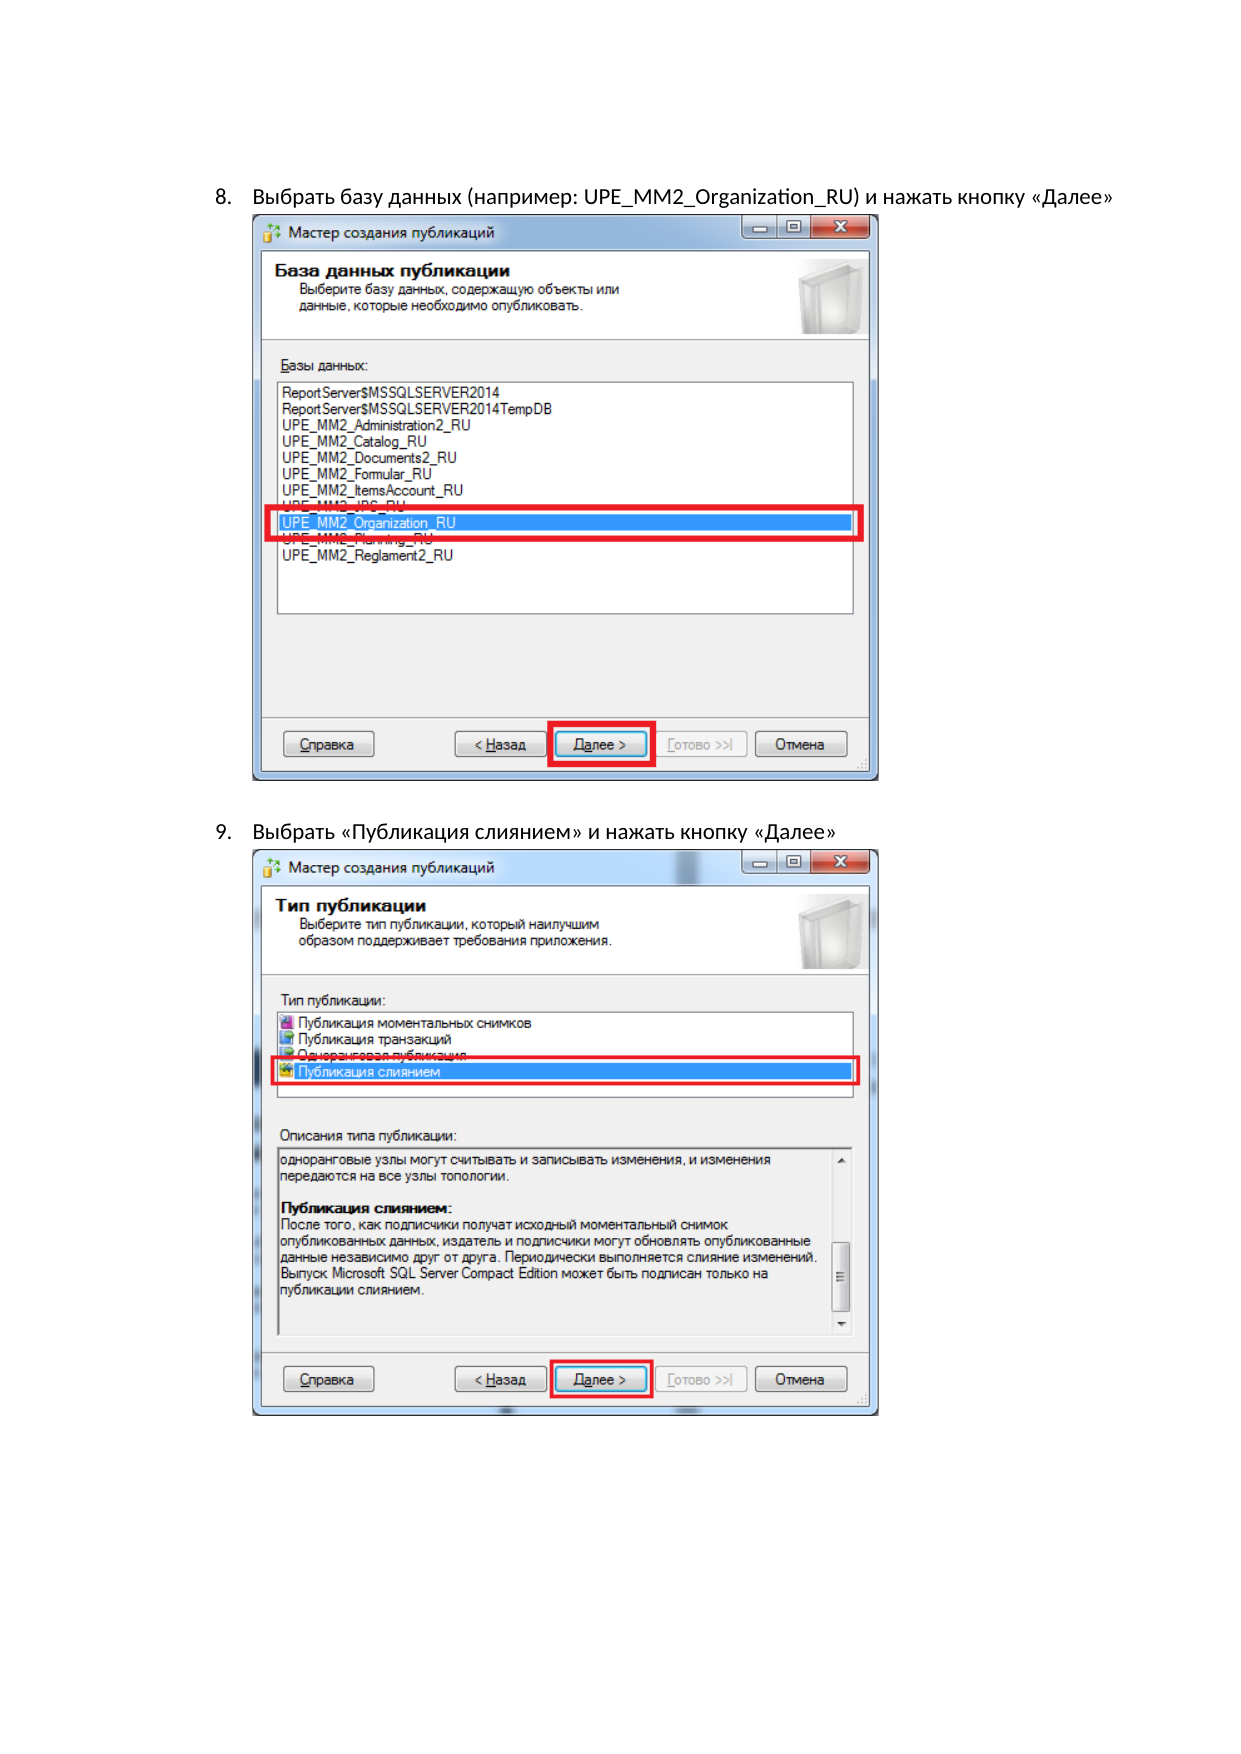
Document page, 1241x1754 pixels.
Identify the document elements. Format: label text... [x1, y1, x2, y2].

picture [252, 849, 879, 1416]
list Выбрать «Публикация слиянием» и нажать кнопку «Далее» [215, 817, 1152, 845]
list Выбрать базу данных (например: UPE_MM2_Organization_RU) и нажать кнопку «Далее» [215, 182, 1152, 211]
picture [252, 214, 879, 781]
